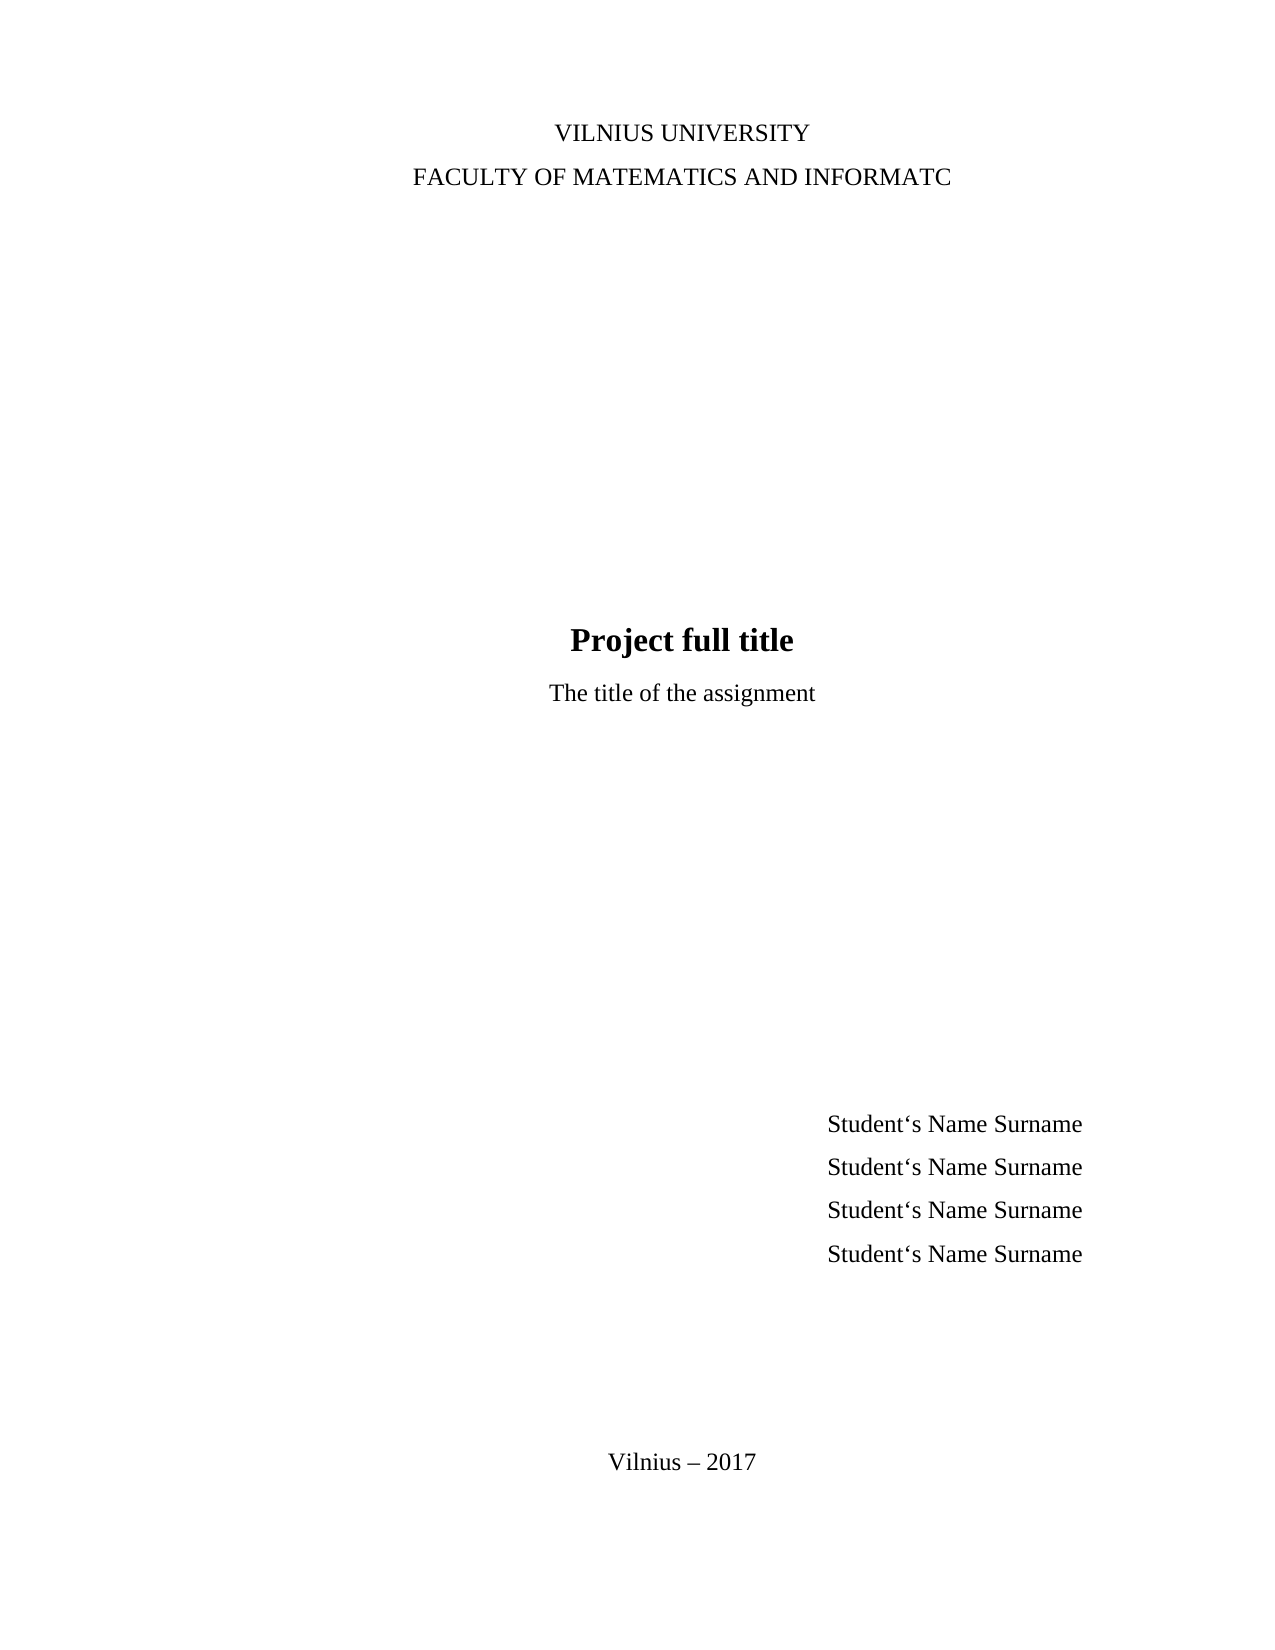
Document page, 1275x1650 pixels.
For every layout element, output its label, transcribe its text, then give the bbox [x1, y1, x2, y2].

text Student‘s Name Surname [176, 1196, 1187, 1224]
text Student‘s Name Surname [176, 1239, 1187, 1267]
text FACULTY OF MATEMATICS AND INFORMATC [177, 162, 1187, 190]
text Student‘s Name Surname [176, 1152, 1187, 1181]
text Project full title [177, 620, 1187, 659]
text VILNIUS UNIVERSITY [177, 118, 1187, 147]
text The title of the assignment [177, 678, 1187, 707]
text Student‘s Name Surname [176, 1109, 1187, 1138]
text Vilnius – 2017 [177, 1447, 1187, 1476]
